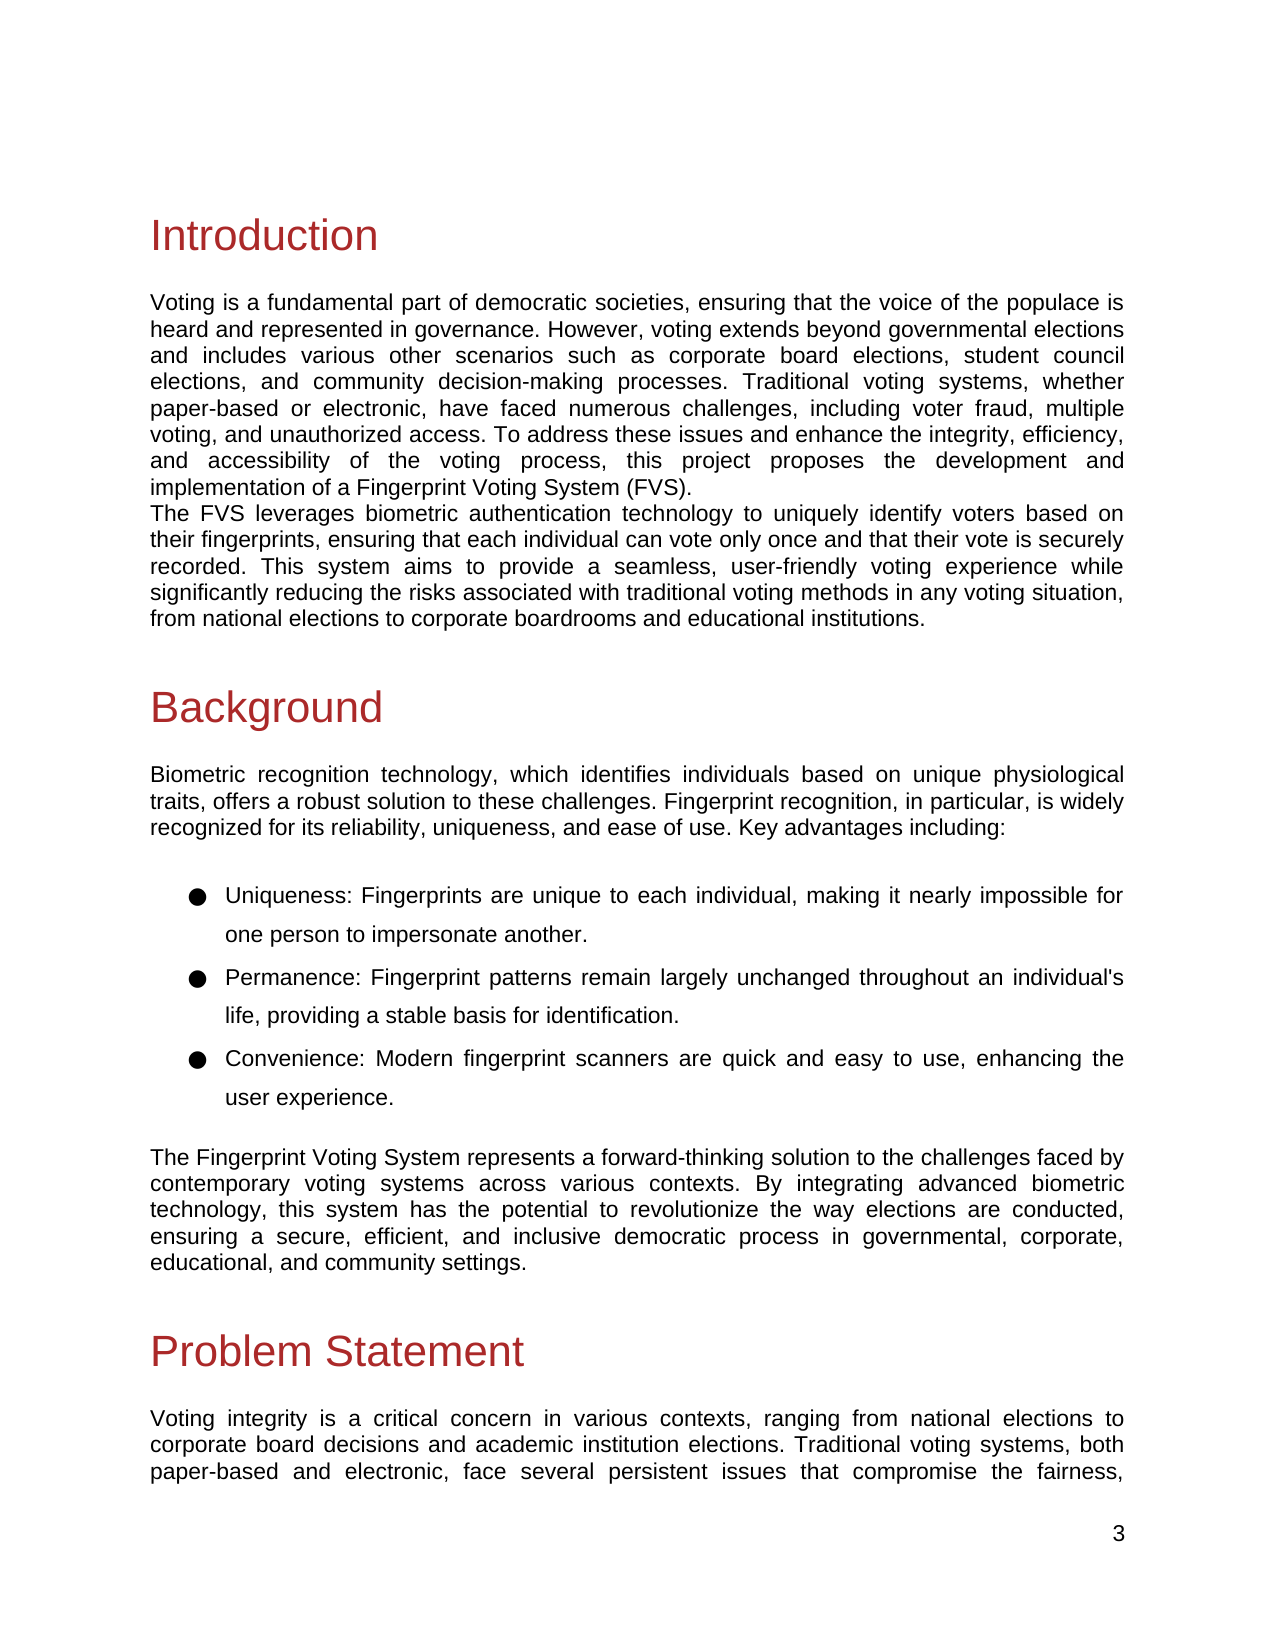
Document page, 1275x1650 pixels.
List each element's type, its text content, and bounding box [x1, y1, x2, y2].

subtitle Problem Statement [150, 1325, 1125, 1376]
subtitle Background [150, 682, 1125, 732]
list Uniqueness: Fingerprints are unique to each individual, making it nearly impossible for one person to impersonate another. [187, 869, 1125, 947]
list Convenience: Modern fingerprint scanners are quick and easy to use, enhancing the user experience. [187, 1033, 1125, 1110]
text Voting is a fundamental part of democratic societies, ensuring that the voice of the populace is heard and represented in governance. However, voting extends beyond governmental elections and includes various other scenarios such as corporate board elections, student council elections, and community decision-making processes. Traditional voting systems, whether paper-based or electronic, have faced numerous challenges, including voter fraud, multiple voting, and unauthorized access. To address these issues and enhance the integrity, efficiency, and accessibility of the voting process, this project proposes the development and implementation of a Fingerprint Voting System (FVS). [150, 289, 1125, 500]
text The FVS leverages biometric authentication technology to uniquely identify voters based on their fingerprints, ensuring that each individual can vote only once and that their vote is securely recorded. This system aims to provide a seamless, user-friendly voting experience while significantly reducing the risks associated with traditional voting methods in any voting situation, from national elections to corporate boardrooms and educational institutions. [150, 500, 1125, 632]
subtitle Introduction [150, 210, 1125, 260]
text Biometric recognition technology, which identifies individuals based on unique physiological traits, offers a robust solution to these challenges. Fingerprint recognition, in particular, is widely recognized for its reliability, uniqueness, and ease of use. Key advantages including: [150, 761, 1125, 840]
text The Fingerprint Voting System represents a forward-thinking solution to the challenges faced by contemporary voting systems across various contexts. By integrating advanced biometric technology, this system has the potential to revolutionize the way elections are conducted, ensuring a secure, efficient, and inclusive democratic process in governmental, corporate, educational, and community settings. [150, 1144, 1125, 1275]
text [150, 1405, 1125, 1484]
list Permanence: Fingerprint patterns remain largely unchanged throughout an individual's life, providing a stable basis for identification. [187, 951, 1125, 1029]
